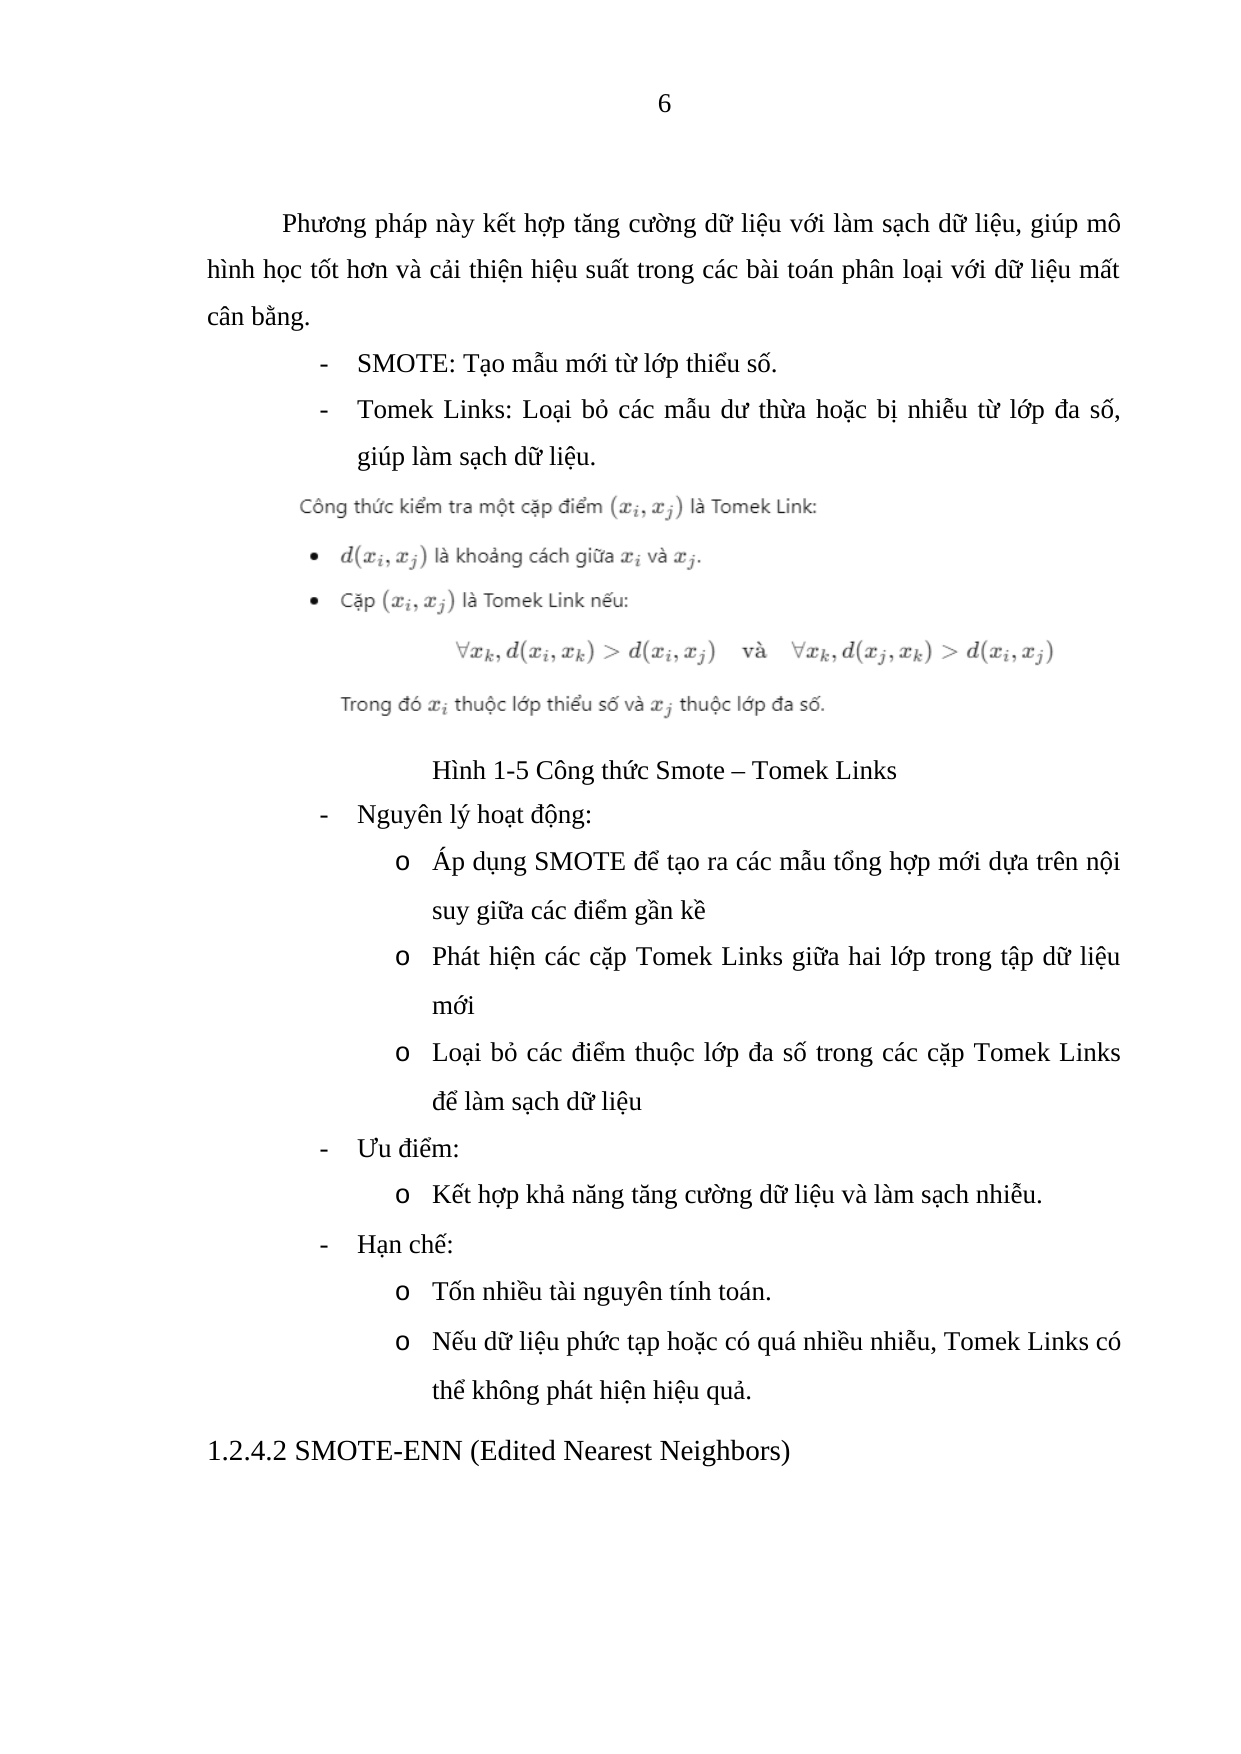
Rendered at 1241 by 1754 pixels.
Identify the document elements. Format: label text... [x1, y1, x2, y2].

list SMOTE: Tạo mẫu mới từ lớp thiểu số. [319, 347, 1122, 378]
list Tốn nhiều tài nguyên tính toán. [394, 1275, 1122, 1308]
picture [281, 486, 1075, 727]
list Nếu dữ liệu phức tạp hoặc có quá nhiều nhiễu, Tomek Links có thể không phát hiện hiệu quả. [394, 1325, 1122, 1405]
list Kết hợp khả năng tăng cường dữ liệu và làm sạch nhiễu. [394, 1178, 1122, 1212]
list Loại bỏ các điểm thuộc lớp đa số trong các cặp Tomek Links để làm sạch dữ liệu [394, 1036, 1122, 1116]
list Áp dụng SMOTE để tạo ra các mẫu tổng hợp mới dựa trên nội suy giữa các điểm gần kề [394, 845, 1122, 925]
text Hình 1-5 Công thức Smote – Tomek Links [207, 754, 1122, 786]
list Ưu điểm: [319, 1132, 1122, 1163]
text Phương pháp này kết hợp tăng cường dữ liệu với làm sạch dữ liệu, giúp mô hình học tốt hơn và cải thiện hiệu suất trong các bài toán phân loại với dữ liệu mất cân bằng. [207, 207, 1122, 331]
list Nguyên lý hoạt động: [319, 798, 1122, 829]
list Hạn chế: [319, 1228, 1122, 1259]
list Tomek Links: Loại bỏ các mẫu dư thừa hoặc bị nhiễu từ lớp đa số, giúp làm sạch dữ liệu. [319, 393, 1122, 471]
list Phát hiện các cặp Tomek Links giữa hai lớp trong tập dữ liệu mới [394, 940, 1122, 1021]
subtitle SMOTE-ENN (Edited Nearest Neighbors) [207, 1433, 1122, 1467]
